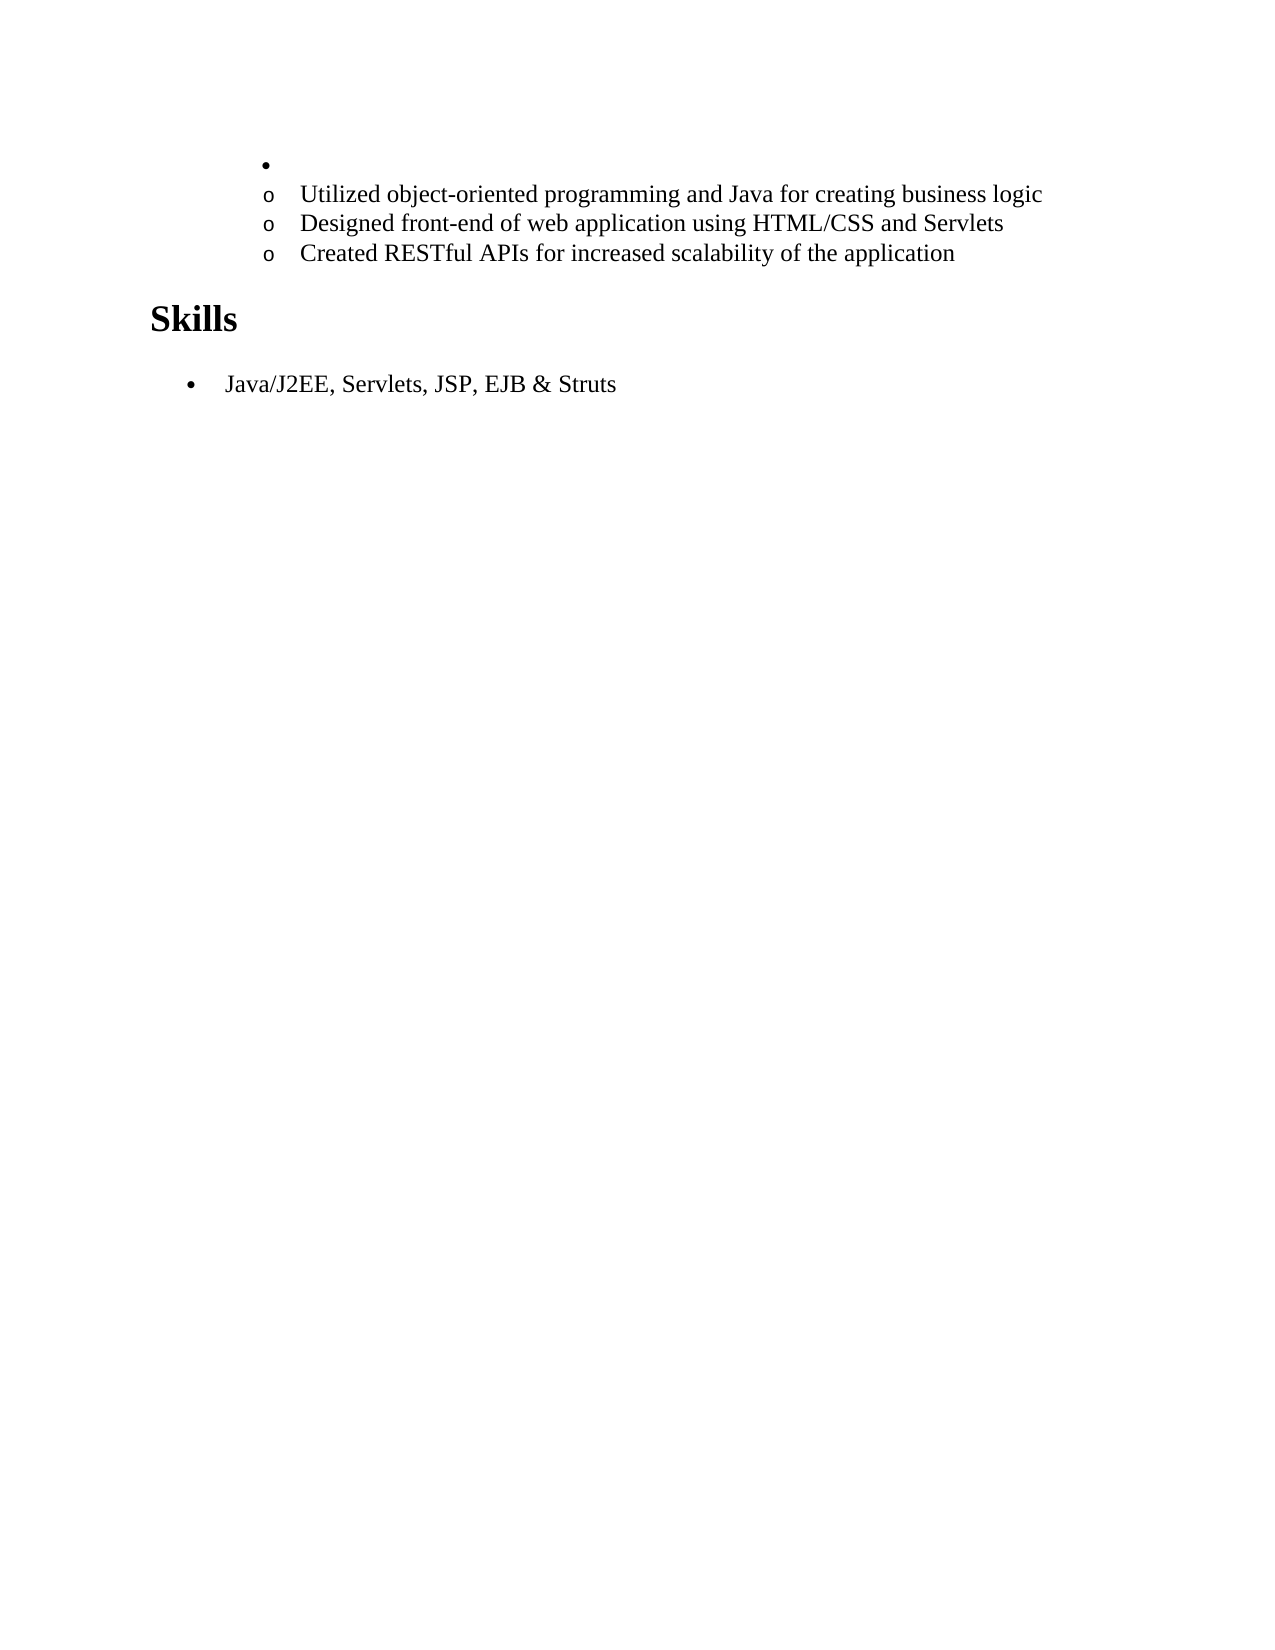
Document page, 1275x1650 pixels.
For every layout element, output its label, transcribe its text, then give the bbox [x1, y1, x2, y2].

list Designed front-end of web application using HTML/CSS and Servlets [262, 208, 1125, 238]
list Utilized object-oriented programming and Java for creating business logic [262, 179, 1125, 208]
list Java/J2EE, Servlets, JSP, EJB & Struts [187, 369, 1125, 398]
list Created RESTful APIs for increased scalability of the application [262, 238, 1125, 267]
text Skills [150, 297, 1125, 340]
